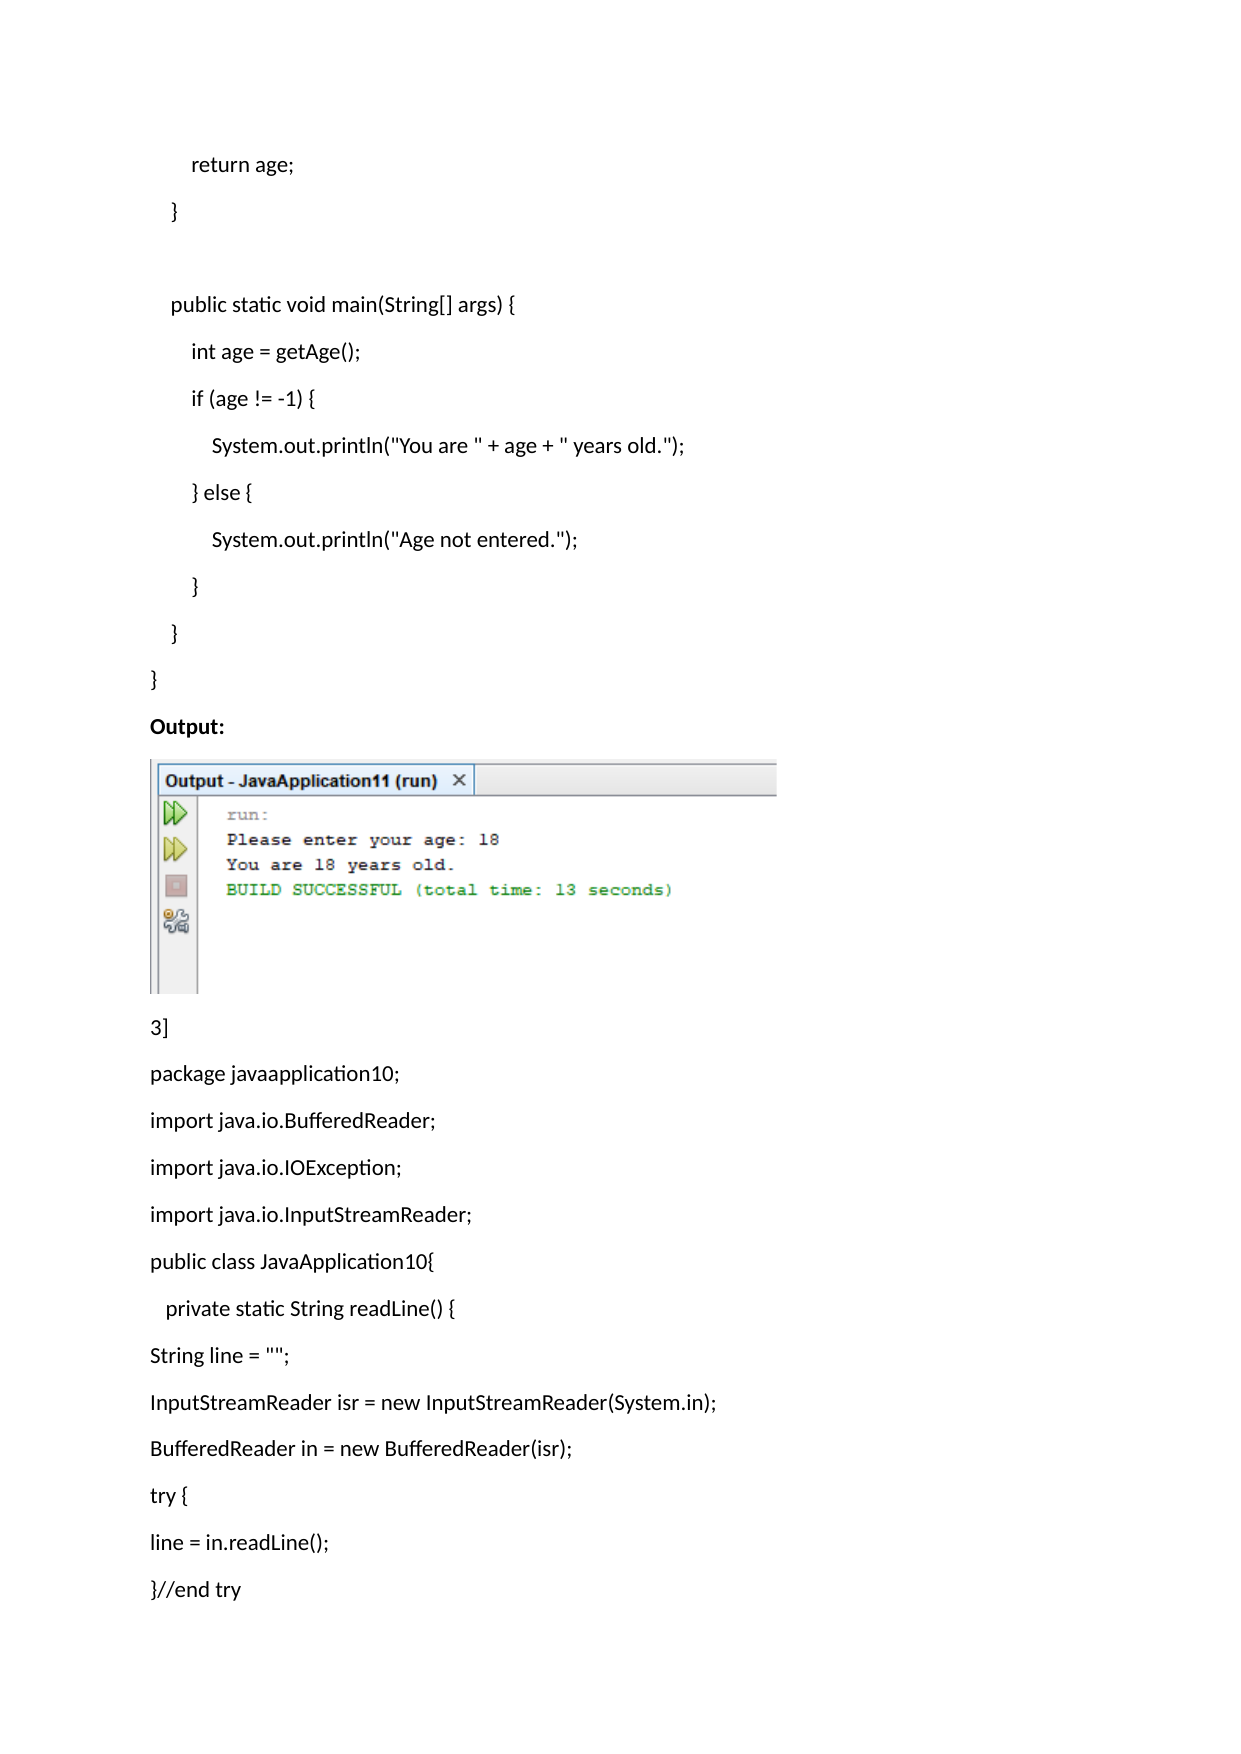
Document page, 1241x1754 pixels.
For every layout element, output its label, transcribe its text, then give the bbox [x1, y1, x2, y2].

text import java.io.BufferedReader; [150, 1106, 1090, 1134]
text int age = getAge(); [150, 337, 1090, 366]
text String line = ""; [150, 1341, 1090, 1369]
text } [150, 197, 1090, 225]
text System.out.println("Age not entered."); [150, 525, 1090, 553]
text } else { [150, 478, 1090, 506]
text import java.io.InputStreamReader; [150, 1200, 1090, 1228]
text private static String readLine() { [150, 1294, 1090, 1322]
text System.out.println("You are " + age + " years old."); [150, 431, 1090, 459]
text return age; [150, 150, 1090, 178]
text 3] [150, 1013, 1090, 1041]
picture [150, 759, 777, 994]
text Output: [150, 712, 1090, 741]
text import java.io.IOException; [150, 1153, 1090, 1181]
text public static void main(String[] args) { [150, 291, 1090, 319]
text package javaapplication10; [150, 1059, 1090, 1087]
text line = in.readLine(); [150, 1528, 1090, 1556]
text } [150, 666, 1090, 694]
text try { [150, 1481, 1090, 1509]
text } [150, 572, 1090, 600]
text BufferedReader in = new BufferedReader(isr); [150, 1434, 1090, 1462]
text }//end try [150, 1575, 1090, 1603]
text } [150, 619, 1090, 647]
text public class JavaApplication10{ [150, 1247, 1090, 1275]
text if (age != -1) { [150, 384, 1090, 412]
text InputStreamReader isr = new InputStreamReader(System.in); [150, 1388, 1090, 1416]
